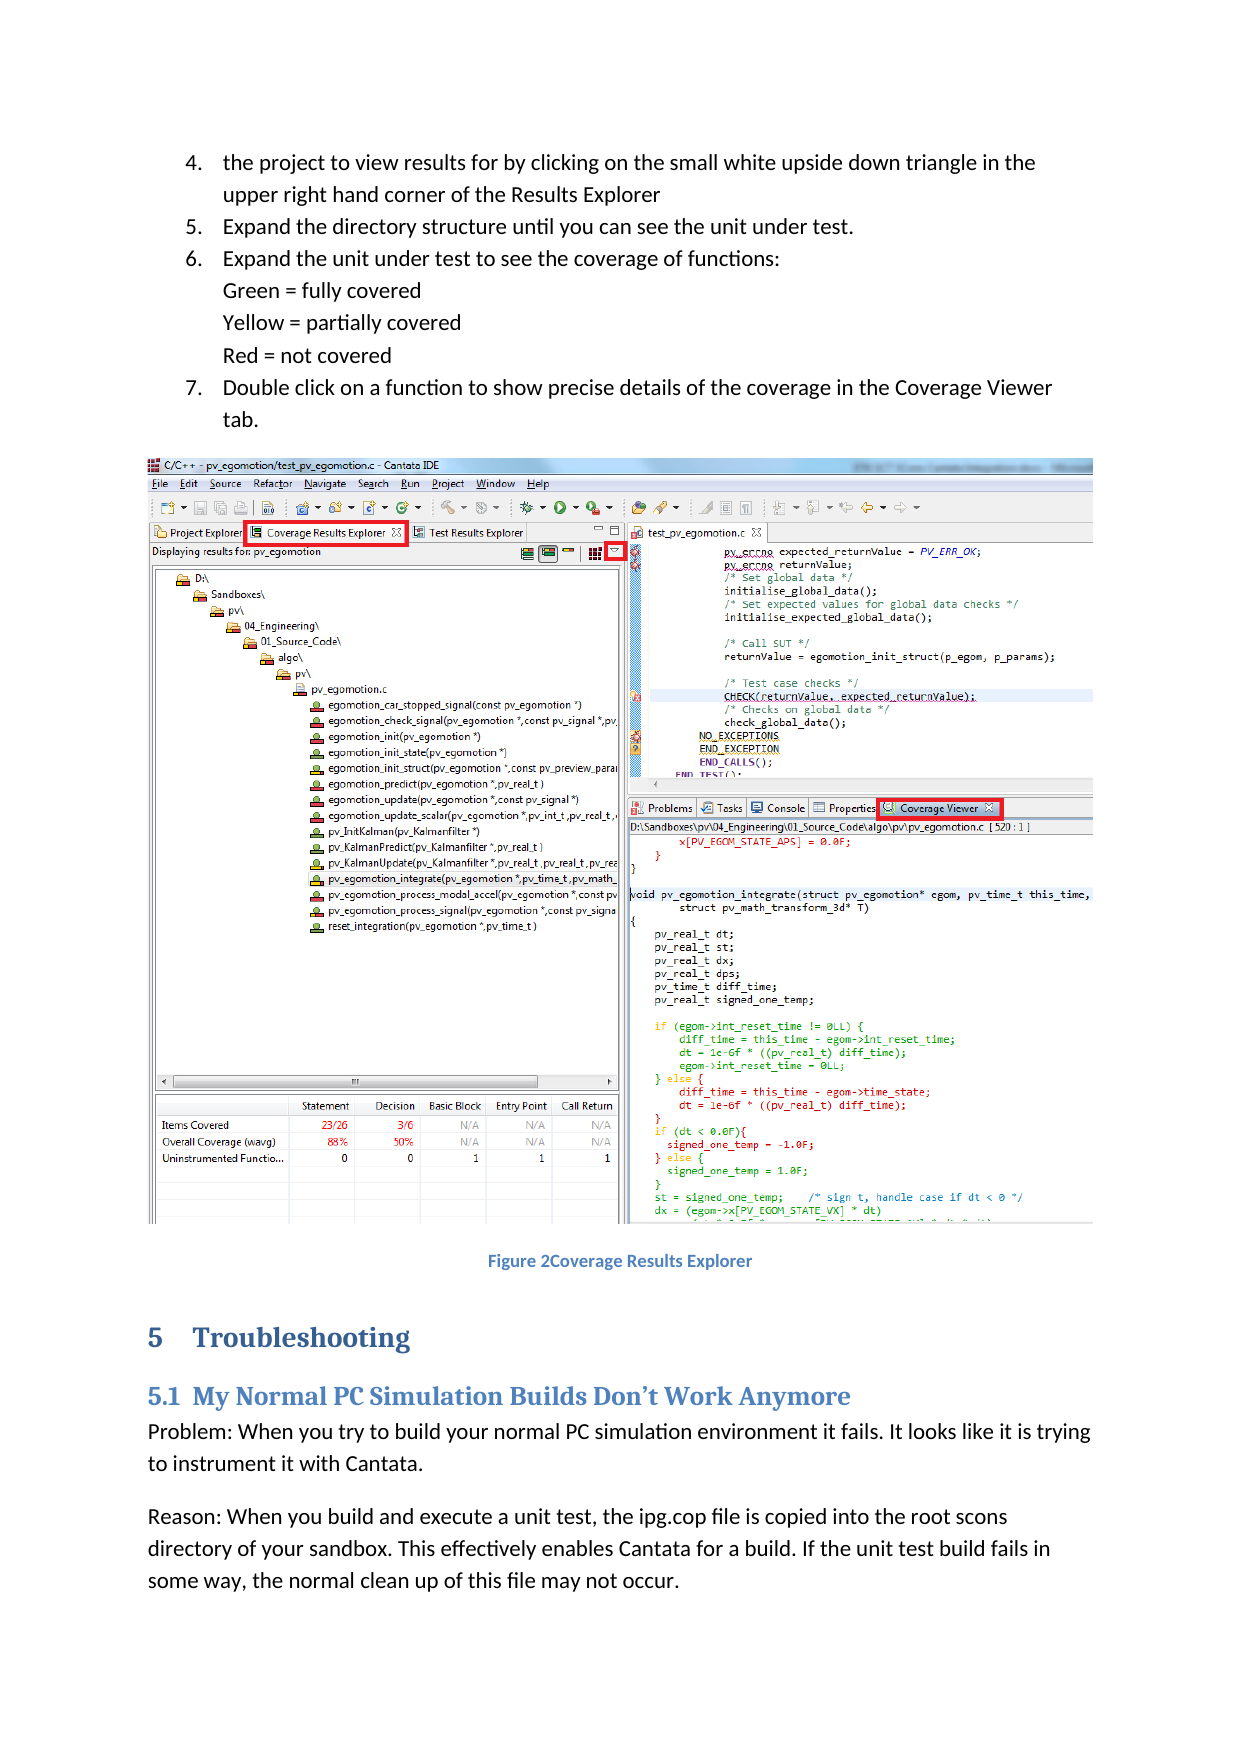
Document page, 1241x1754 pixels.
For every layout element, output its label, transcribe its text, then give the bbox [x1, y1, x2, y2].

list Expand the unit under test to see the coverage of functions: Green = fully covered Yellow = partially covered Red = not covered [185, 244, 1093, 369]
list Double click on a function to show precise details of the coverage in the Coverage Viewer tab. [185, 373, 1093, 433]
picture [147, 458, 1093, 1224]
text Reason: When you build and execute a unit test, the ipg.cop file is copied into the root scons directory of your sandbox. This effectively enables Cantata for a build. If the unit test build fails in some way, the normal clean up of this file may not occur. [148, 1502, 1093, 1594]
list the project to view results for by clicking on the small white upside down triangle in the upper right hand corner of the Results Explorer [185, 148, 1093, 208]
list Expand the directory structure until you can see the unit under test. [185, 212, 1093, 240]
subtitle Troubleshooting [148, 1322, 1093, 1355]
text Problem: When you try to build your normal PC simulation environment it fails. It looks like it is trying to instrument it with Cantata. [148, 1417, 1093, 1477]
subtitle My Normal PC Simulation Builds Don’t Work Anymore [148, 1381, 1093, 1412]
